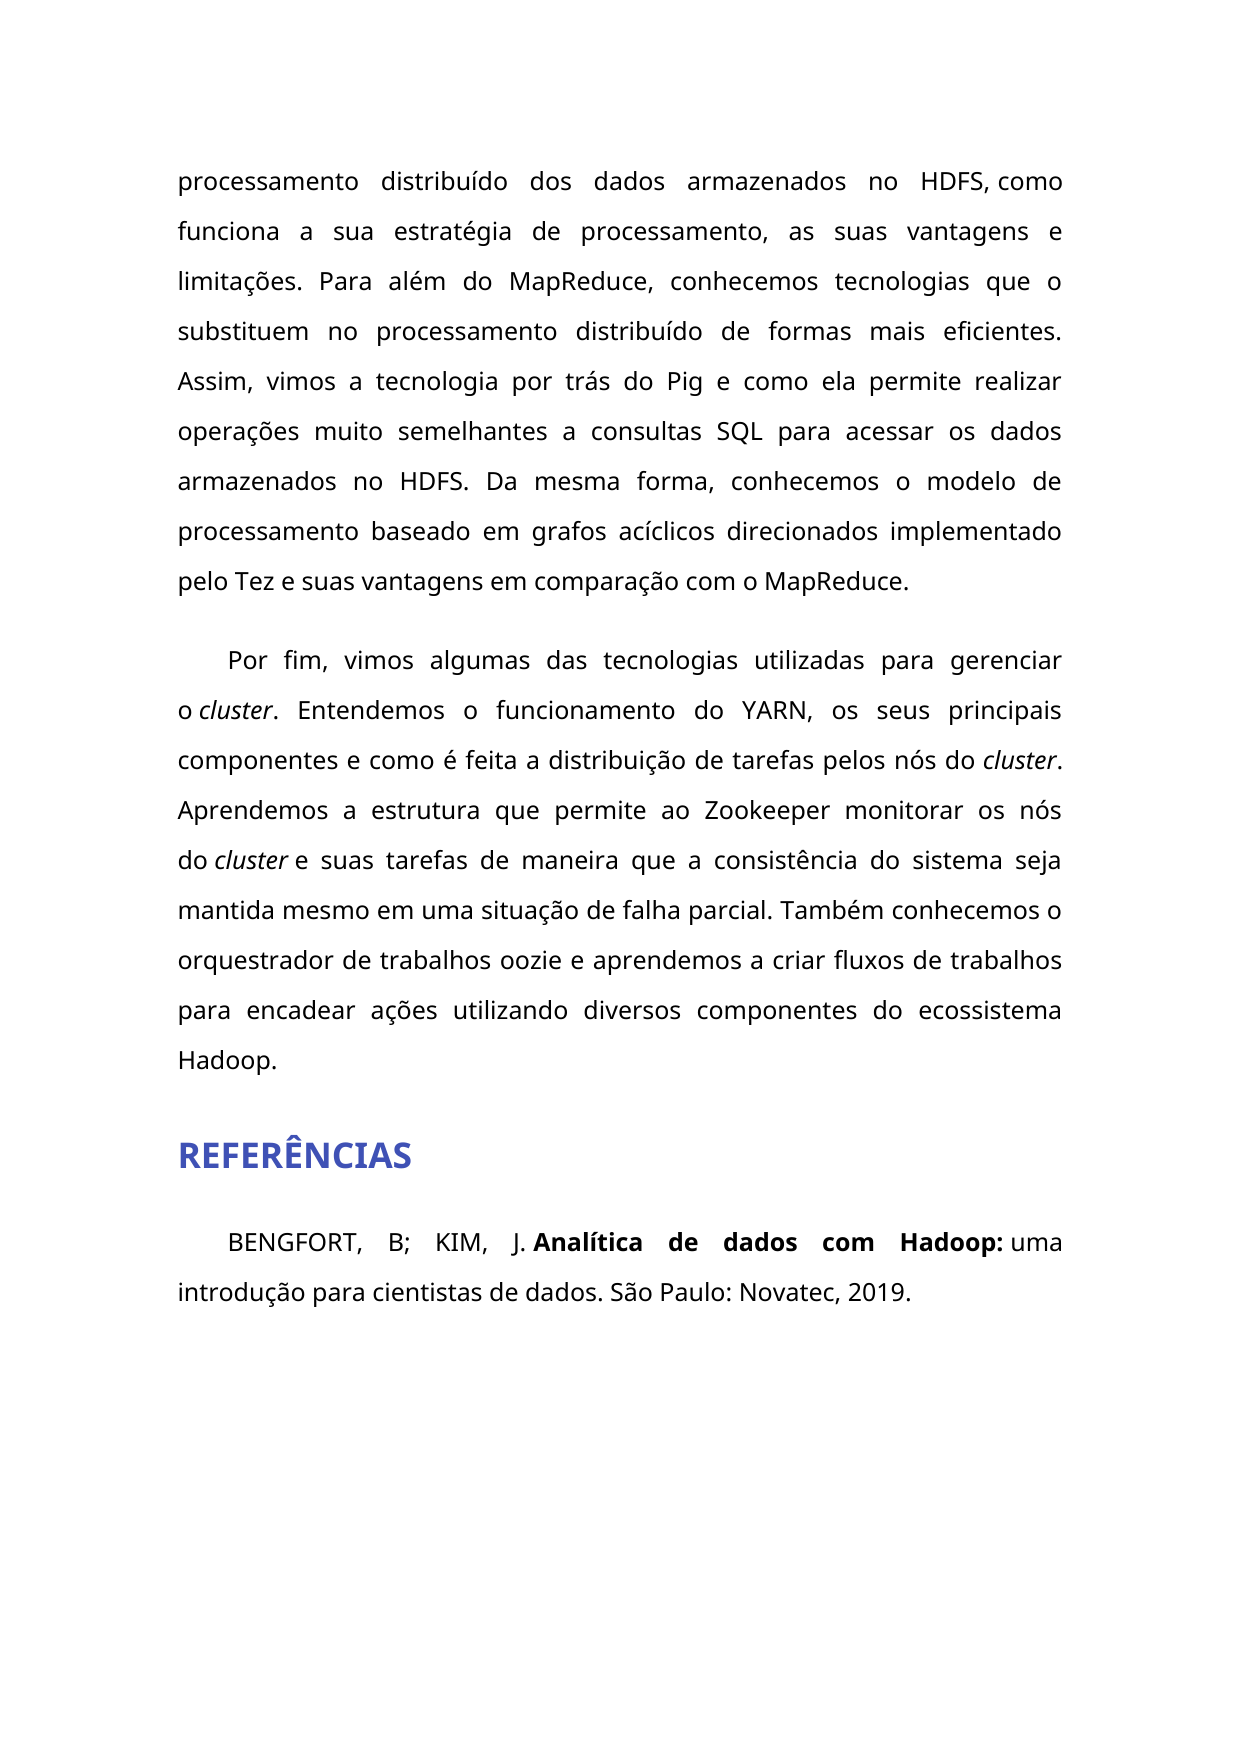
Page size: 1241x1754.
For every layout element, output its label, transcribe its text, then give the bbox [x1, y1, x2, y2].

text Por fim, vimos algumas das tecnologias utilizadas para gerenciar o cluster. Entendemos o funcionamento do YARN, os seus principais componentes e como é feita a distribuição de tarefas pelos nós do cluster. Aprendemos a estrutura que permite ao Zookeeper monitorar os nós do cluster e suas tarefas de maneira que a consistência do sistema seja mantida mesmo em uma situação de falha parcial. Também conhecemos o orquestrador de trabalhos oozie e aprendemos a criar fluxos de trabalhos para encadear ações utilizando diversos componentes do ecossistema Hadoop. [177, 627, 1063, 1077]
text REFERÊNCIAS [177, 1127, 1063, 1179]
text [177, 148, 1063, 598]
text BENGFORT, B; KIM, J. Analítica de dados com Hadoop: uma introdução para cientistas de dados. São Paulo: Novatec, 2019. [177, 1208, 1063, 1308]
